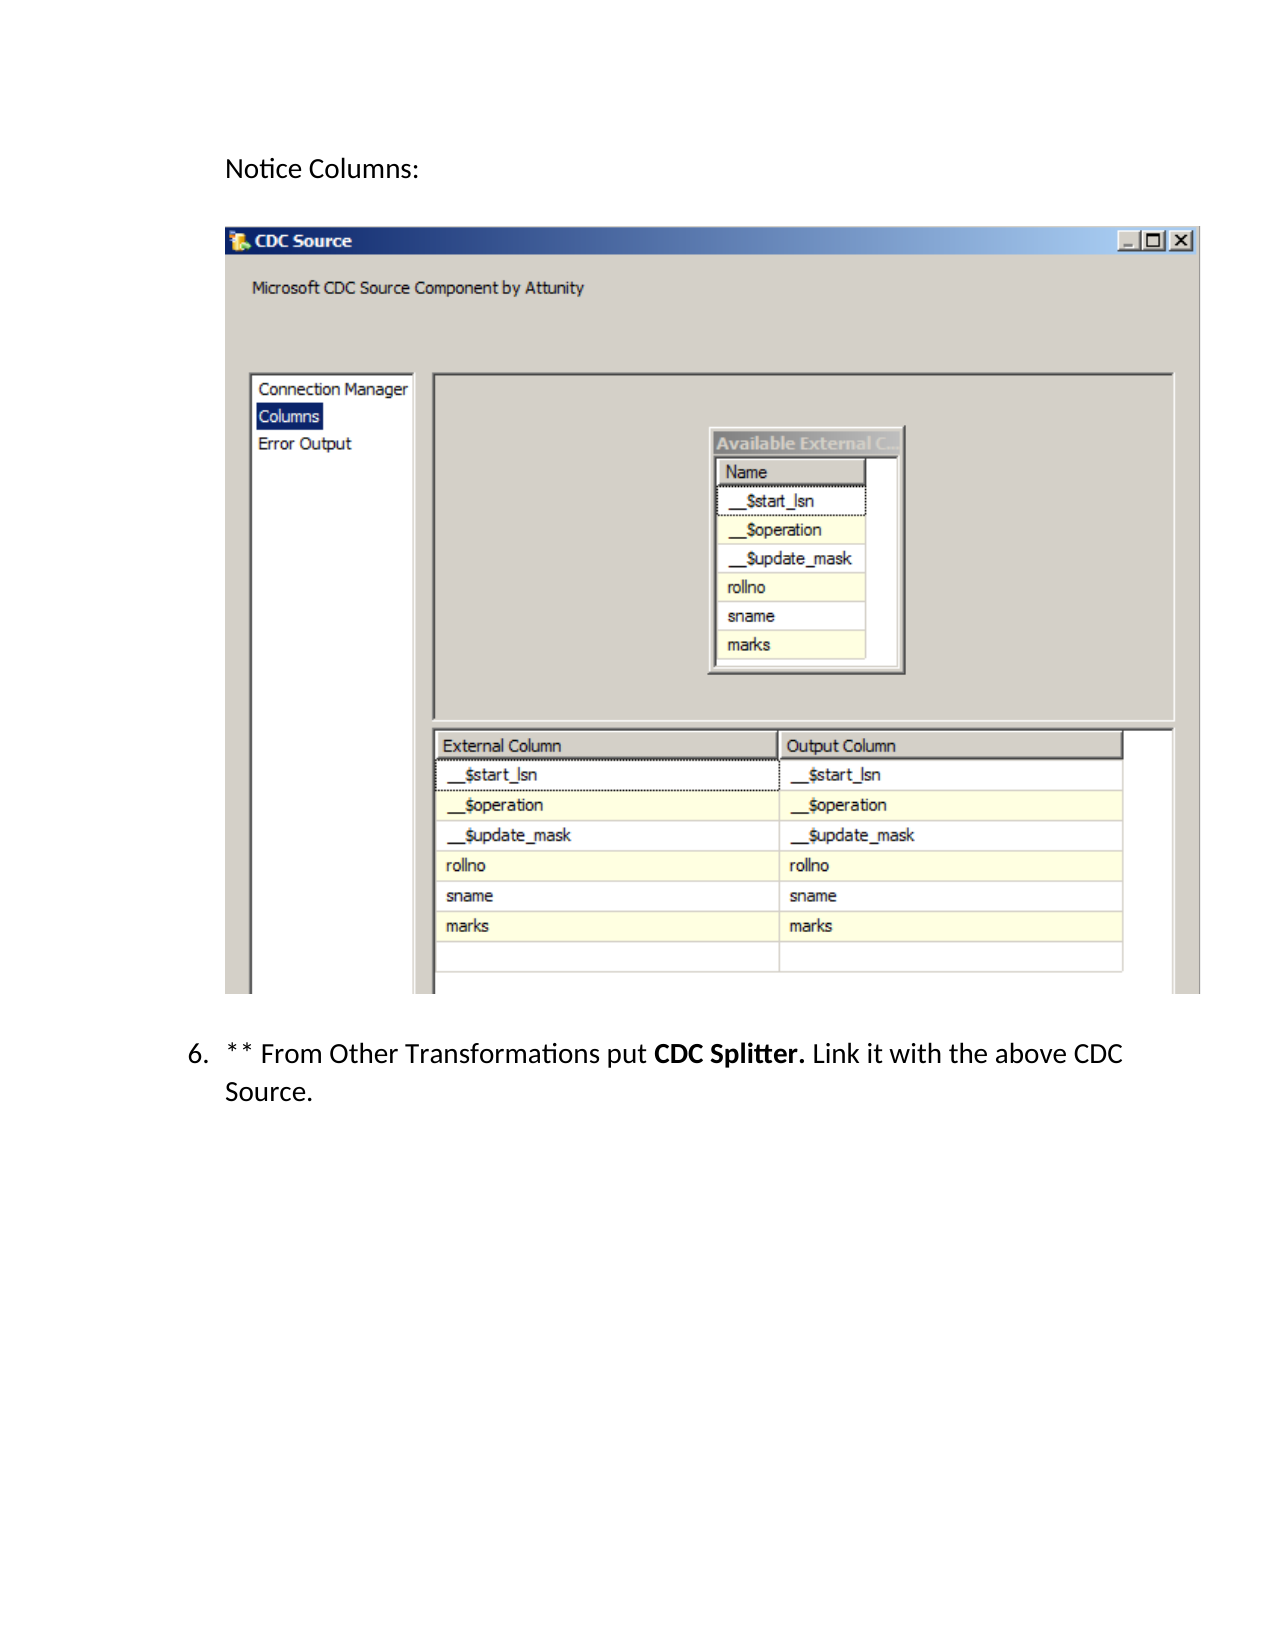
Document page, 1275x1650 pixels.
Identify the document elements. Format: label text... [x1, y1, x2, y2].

list ** From Other Transformations put CDC Splitter. Link it with the above CDC Source. [187, 1035, 1125, 1109]
list Notice Columns: [225, 150, 1125, 186]
picture [225, 226, 1200, 994]
